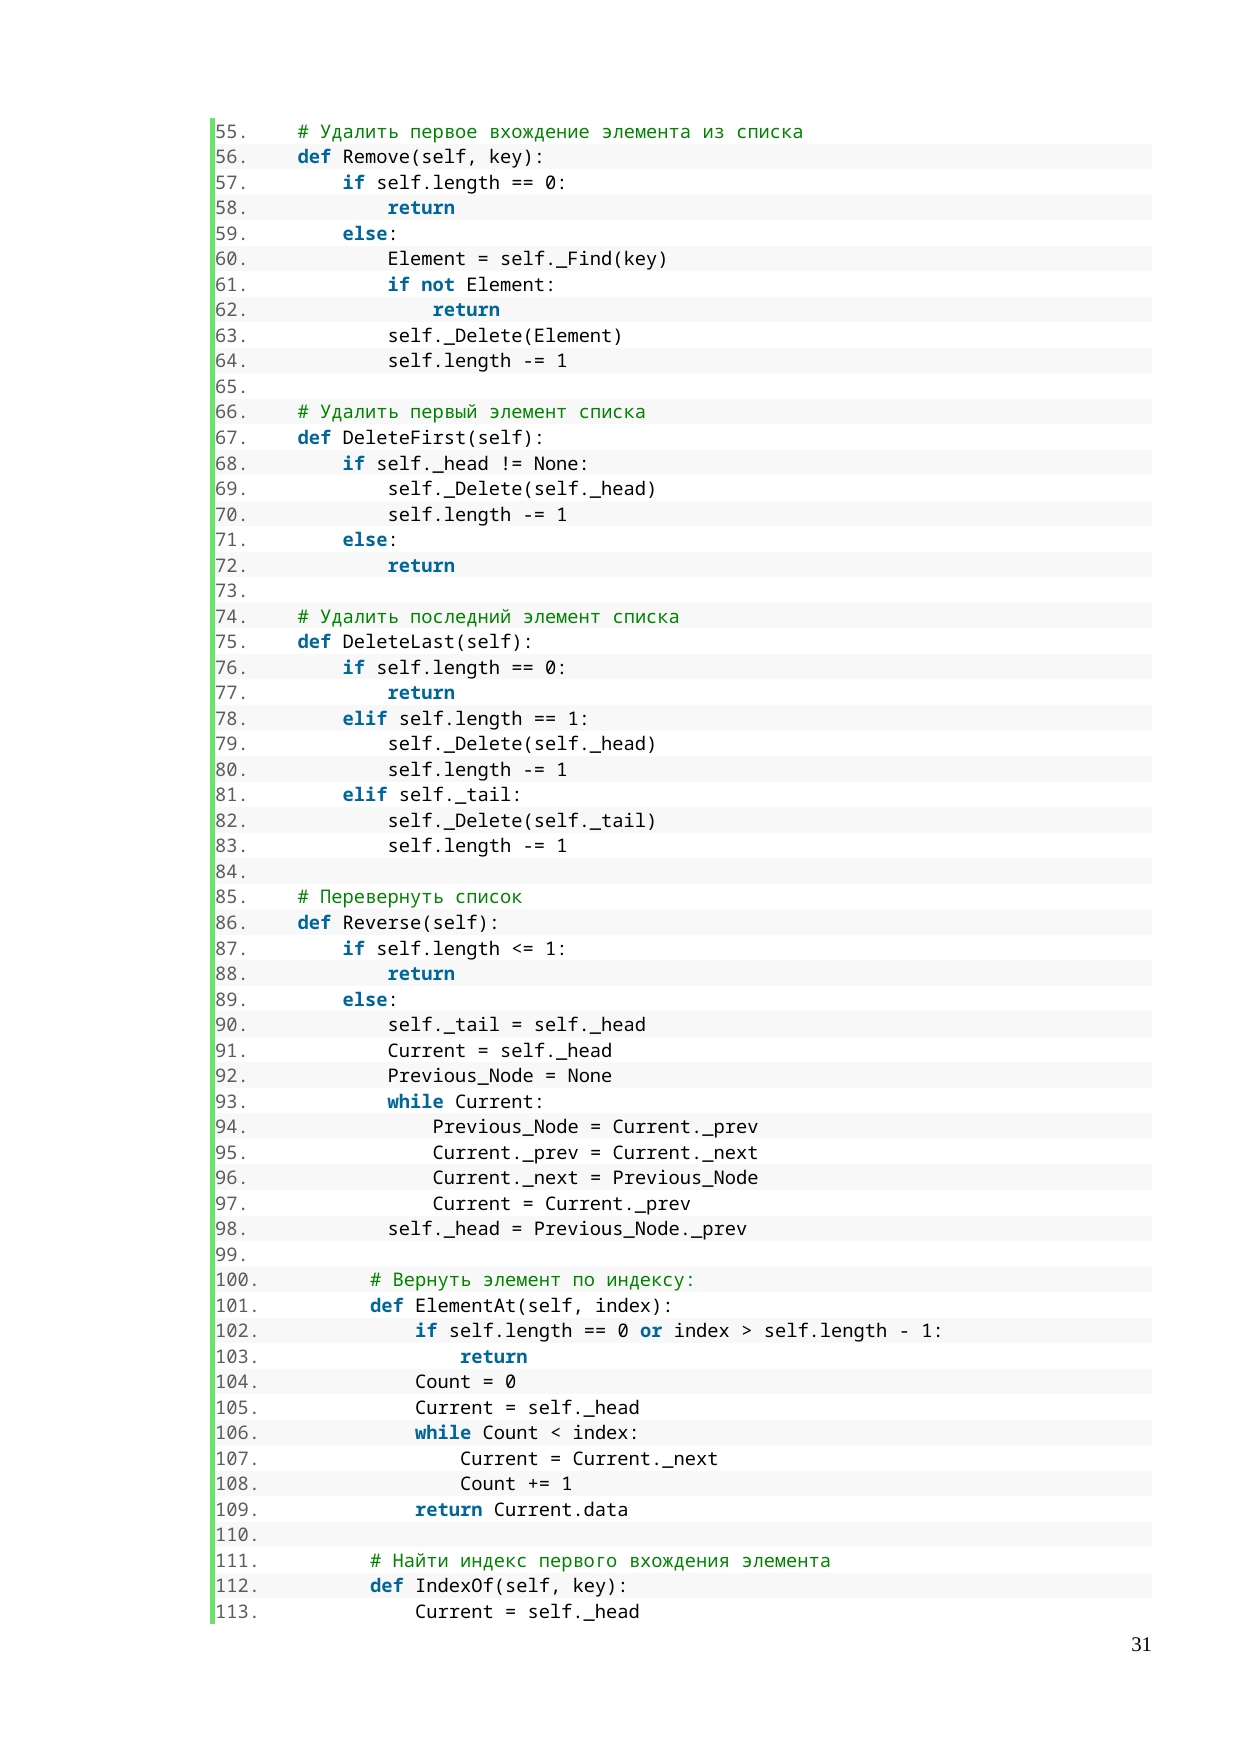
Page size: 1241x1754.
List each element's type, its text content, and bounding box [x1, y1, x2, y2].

list # Удалить первое вхождение элемента из списка [215, 118, 1152, 144]
list # Перевернуть список [215, 884, 1152, 909]
list self._Delete(self._head) [215, 731, 1152, 756]
list Current = Current._next [215, 1445, 1152, 1471]
list def Remove(self, key): [215, 144, 1152, 169]
list self._head = Previous_Node._prev [215, 1216, 1152, 1241]
list return [215, 1343, 1152, 1369]
list Previous_Node = None [215, 1062, 1152, 1088]
list self._tail = self._head [215, 1011, 1152, 1037]
list self.length -= 1 [215, 756, 1152, 782]
list return [215, 960, 1152, 986]
list # Найти индекс первого вхождения элемента [215, 1547, 1152, 1573]
list else: [215, 986, 1152, 1011]
list Element = self._Find(key) [215, 246, 1152, 271]
list def ElementAt(self, index): [215, 1292, 1152, 1318]
list def Reverse(self): [215, 909, 1152, 935]
list Count += 1 [215, 1471, 1152, 1496]
list elif self.length == 1: [215, 705, 1152, 731]
list def DeleteLast(self): [215, 628, 1152, 654]
list if self.length == 0 or index > self.length - 1: [215, 1318, 1152, 1343]
list self._Delete(self._head) [215, 475, 1152, 501]
list if not Element: [215, 271, 1152, 297]
list self.length -= 1 [215, 833, 1152, 858]
list Count = 0 [215, 1369, 1152, 1394]
list while Count < index: [215, 1420, 1152, 1445]
list Current = self._head [215, 1598, 1152, 1624]
list else: [215, 220, 1152, 246]
list Current = self._head [215, 1394, 1152, 1420]
list # Удалить первый элемент списка [215, 399, 1152, 424]
list Current = Current._prev [215, 1190, 1152, 1216]
list # Удалить последний элемент списка [215, 603, 1152, 628]
list def IndexOf(self, key): [215, 1573, 1152, 1598]
list if self.length <= 1: [215, 935, 1152, 960]
list if self._head != None: [215, 450, 1152, 475]
list while Current: [215, 1088, 1152, 1113]
list self._Delete(self._tail) [215, 807, 1152, 833]
list Previous_Node = Current._prev [215, 1113, 1152, 1139]
list self.length -= 1 [215, 501, 1152, 526]
list return Current.data [215, 1496, 1152, 1522]
list else: [215, 526, 1152, 552]
list if self.length == 0: [215, 654, 1152, 679]
list return [215, 679, 1152, 705]
list Current = self._head [215, 1037, 1152, 1062]
list # Вернуть элемент по индексу: [215, 1267, 1152, 1292]
list def DeleteFirst(self): [215, 424, 1152, 450]
list Current._next = Previous_Node [215, 1164, 1152, 1190]
list elif self._tail: [215, 782, 1152, 807]
list if self.length == 0: [215, 169, 1152, 195]
list self._Delete(Element) [215, 322, 1152, 348]
list return [215, 552, 1152, 577]
list return [215, 195, 1152, 220]
list Current._prev = Current._next [215, 1139, 1152, 1164]
list return [215, 297, 1152, 322]
list self.length -= 1 [215, 348, 1152, 373]
